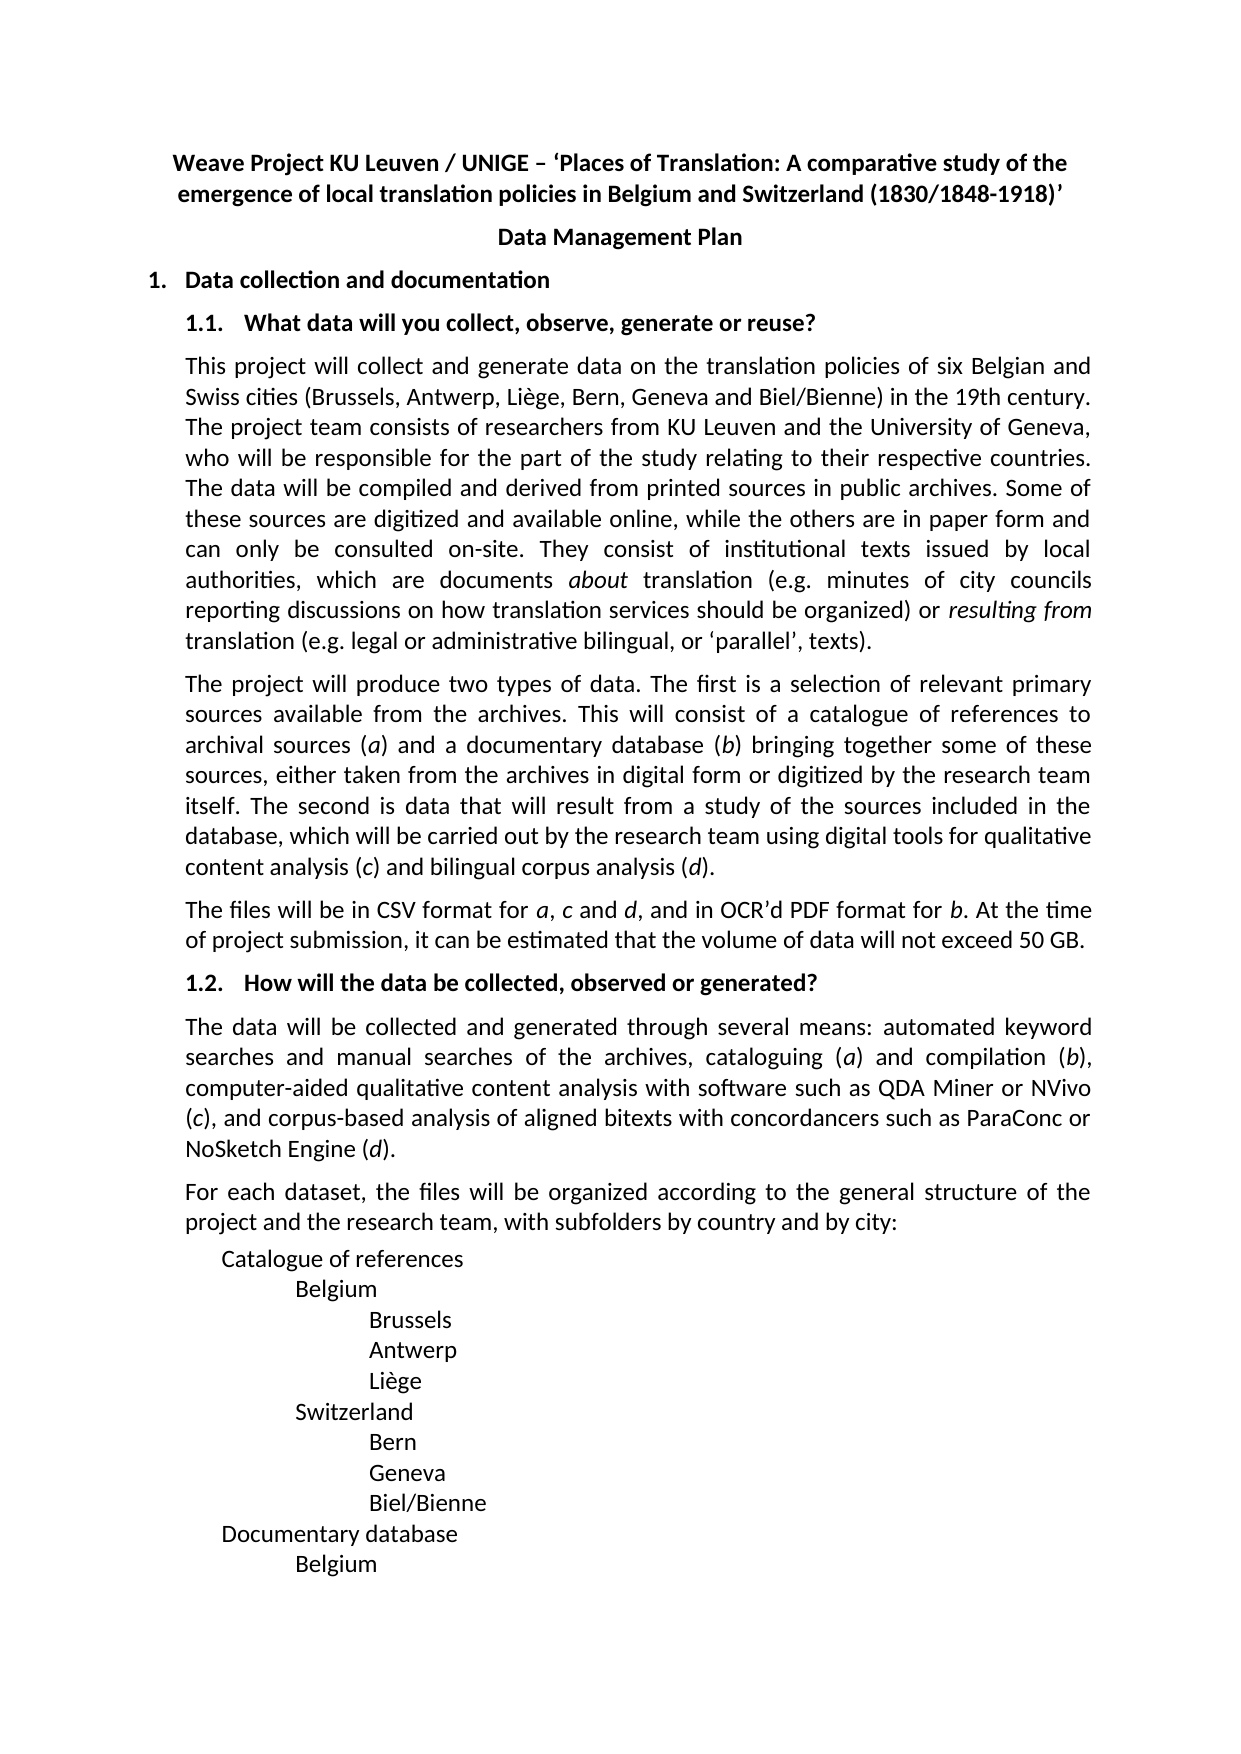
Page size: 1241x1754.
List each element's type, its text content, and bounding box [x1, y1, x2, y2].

text Weave Project KU Leuven / UNIGE – ‘Places of Translation: A comparative study of the emergence of local translation policies in Belgium and Switzerland (1830/1848-1918)’ [148, 148, 1093, 209]
text Catalogue of references [221, 1243, 1093, 1273]
text Switzerland [295, 1396, 1093, 1426]
text The project will produce two types of data. The first is a selection of relevant primary sources available from the archives. This will consist of a catalogue of references to archival sources (a) and a documentary database (b) bringing together some of these sources, either taken from the archives in digital form or digitized by the research team itself. The second is data that will result from a study of the sources included in the database, which will be carried out by the research team using digital tools for qualitative content analysis (c) and bilingual corpus analysis (d). [185, 668, 1093, 882]
text Belgium [295, 1273, 1093, 1304]
text The data will be collected and generated through several means: automated keyword searches and manual searches of the archives, cataloguing (a) and compilation (b), computer-aided qualitative content analysis with software such as QDA Miner or NVivo (c), and corpus-based analysis of aligned bitexts with concordancers such as ParaConc or NoSketch Engine (d). [185, 1011, 1093, 1163]
text Antwerp [369, 1334, 1093, 1365]
text For each dataset, the files will be organized according to the general structure of the project and the research team, with subfolders by country and by city: [185, 1176, 1093, 1237]
text Bern [369, 1426, 1093, 1457]
list Data collection and documentation [148, 264, 1093, 295]
text Geneva [369, 1457, 1093, 1487]
list What data will you collect, observe, generate or reuse? [185, 307, 1093, 338]
list How will the data be collected, observed or generated? [185, 968, 1093, 998]
text Brussels [369, 1304, 1093, 1334]
text The files will be in CSV format for a, c and d, and in OCR’d PDF format for b. At the time of project submission, it can be estimated that the volume of data will not exceed 50 GB. [185, 894, 1093, 955]
text This project will collect and generate data on the translation policies of six Belgian and Swiss cities (Brussels, Antwerp, Liège, Bern, Geneva and Biel/Bienne) in the 19th century. The project team consists of researchers from KU Leuven and the University of Geneva, who will be responsible for the part of the study relating to their respective countries. The data will be compiled and derived from printed sources in public archives. Some of these sources are digitized and available online, while the others are in paper form and can only be consulted on-site. They consist of institutional texts issued by local authorities, which are documents about translation (e.g. minutes of city councils reporting discussions on how translation services should be organized) or resulting from translation (e.g. legal or administrative bilingual, or ‘parallel’, texts). [185, 350, 1093, 655]
text Data Management Plan [148, 221, 1093, 252]
text Liège [369, 1365, 1093, 1396]
text Documentary database [221, 1518, 1093, 1548]
text Belgium [295, 1548, 1093, 1579]
text Biel/Bienne [369, 1487, 1093, 1518]
